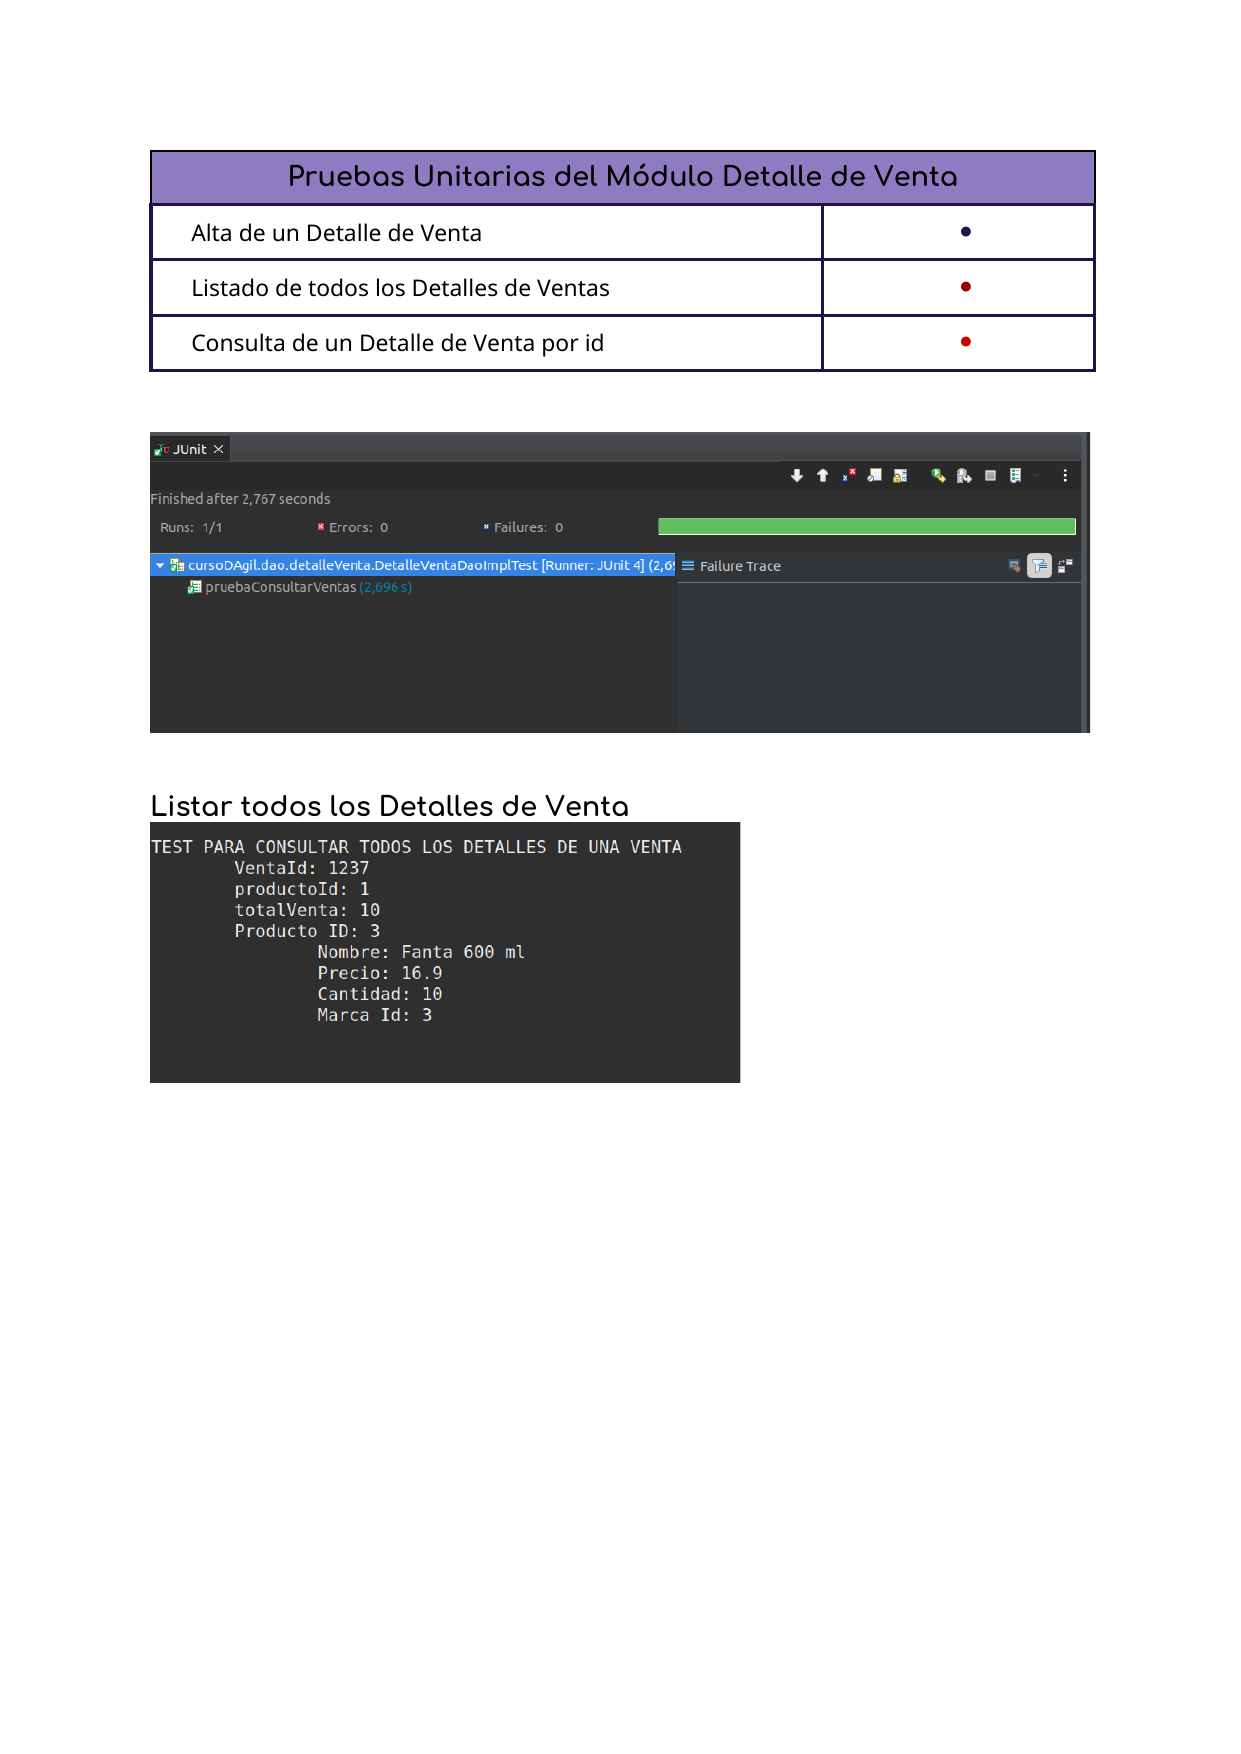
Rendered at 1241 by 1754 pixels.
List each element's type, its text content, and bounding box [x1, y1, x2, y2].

table_cell Alta de un Detalle de Venta [153, 206, 821, 258]
picture [150, 822, 741, 1083]
table_cell Consulta de un Detalle de Venta por id [153, 317, 821, 369]
table_cell [824, 317, 1093, 369]
table_cell [824, 261, 1093, 313]
picture [150, 432, 1091, 733]
table_cell Listado de todos los Detalles de Ventas [153, 261, 821, 313]
table_cell [824, 206, 1093, 258]
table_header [152, 152, 1094, 203]
text Listar todos los Detalles de Venta [150, 793, 1175, 823]
